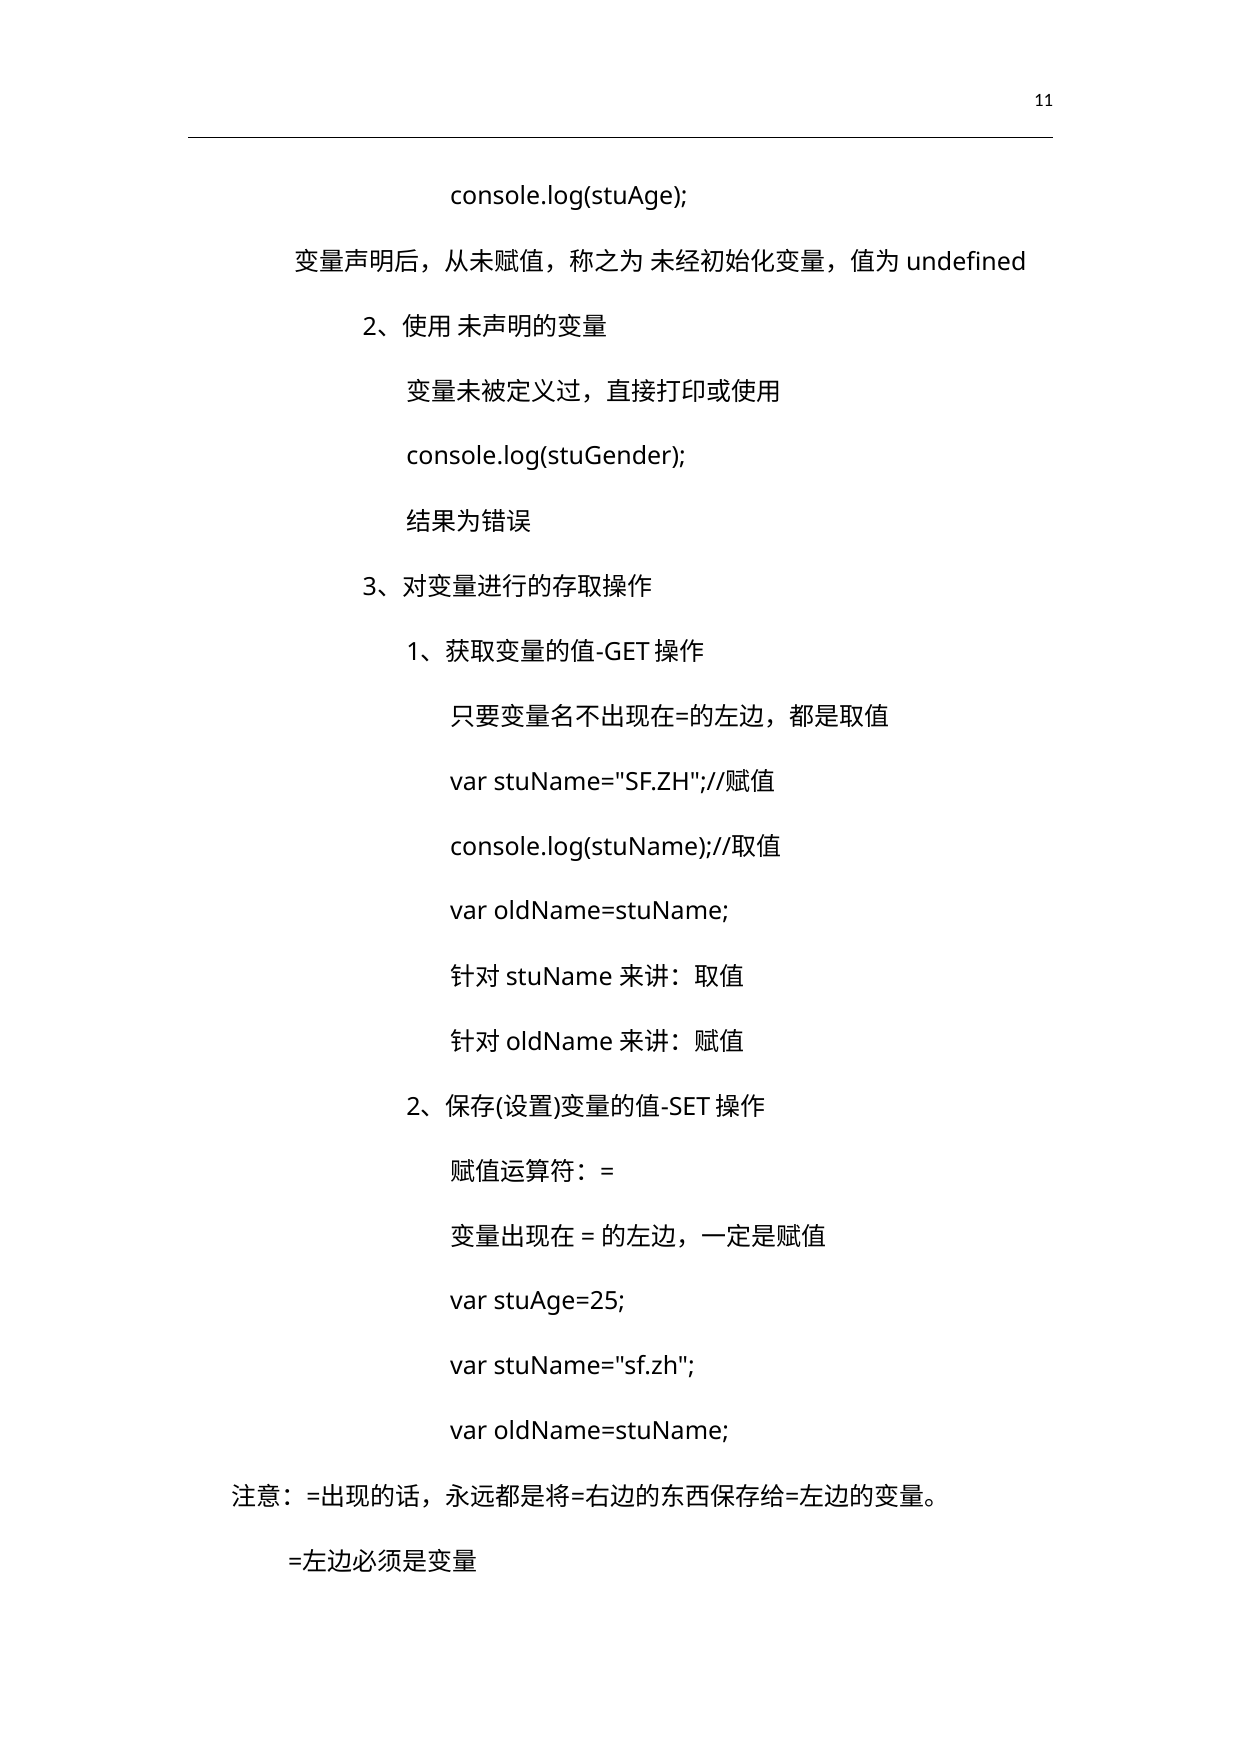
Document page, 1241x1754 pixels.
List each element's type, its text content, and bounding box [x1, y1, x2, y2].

text var oldName=stuName; [187, 1397, 1053, 1462]
text var stuName="SF.ZH";//赋值 [187, 747, 1053, 812]
text console.log(stuName);//取值 [187, 812, 1053, 877]
text 赋值运算符：= [187, 1137, 1053, 1202]
text 3、对变量进行的存取操作 [187, 552, 1053, 617]
text 针对 stuName 来讲：取值 [187, 942, 1053, 1007]
text 变量声明后，从未赋值，称之为 未经初始化变量，值为 undefined [187, 227, 1053, 292]
text 2、使用 未声明的变量 [187, 292, 1053, 357]
text console.log(stuAge); [187, 162, 1053, 227]
text console.log(stuGender); [187, 422, 1053, 487]
text var stuName="sf.zh"; [187, 1332, 1053, 1397]
text 结果为错误 [187, 487, 1053, 552]
text 变量出现在 = 的左边，一定是赋值 [187, 1202, 1053, 1267]
text var oldName=stuName; [187, 877, 1053, 942]
text var stuAge=25; [187, 1267, 1053, 1332]
text 注意：=出现的话，永远都是将=右边的东西保存给=左边的变量。 [187, 1462, 1053, 1527]
text 2、保存(设置)变量的值-SET操作 [187, 1072, 1053, 1137]
text 1、获取变量的值-GET操作 [187, 617, 1053, 682]
text 变量未被定义过，直接打印或使用 [187, 357, 1053, 422]
text 针对 oldName 来讲：赋值 [187, 1007, 1053, 1072]
text 只要变量名不出现在=的左边，都是取值 [187, 682, 1053, 747]
text =左边必须是变量 [187, 1527, 1053, 1592]
